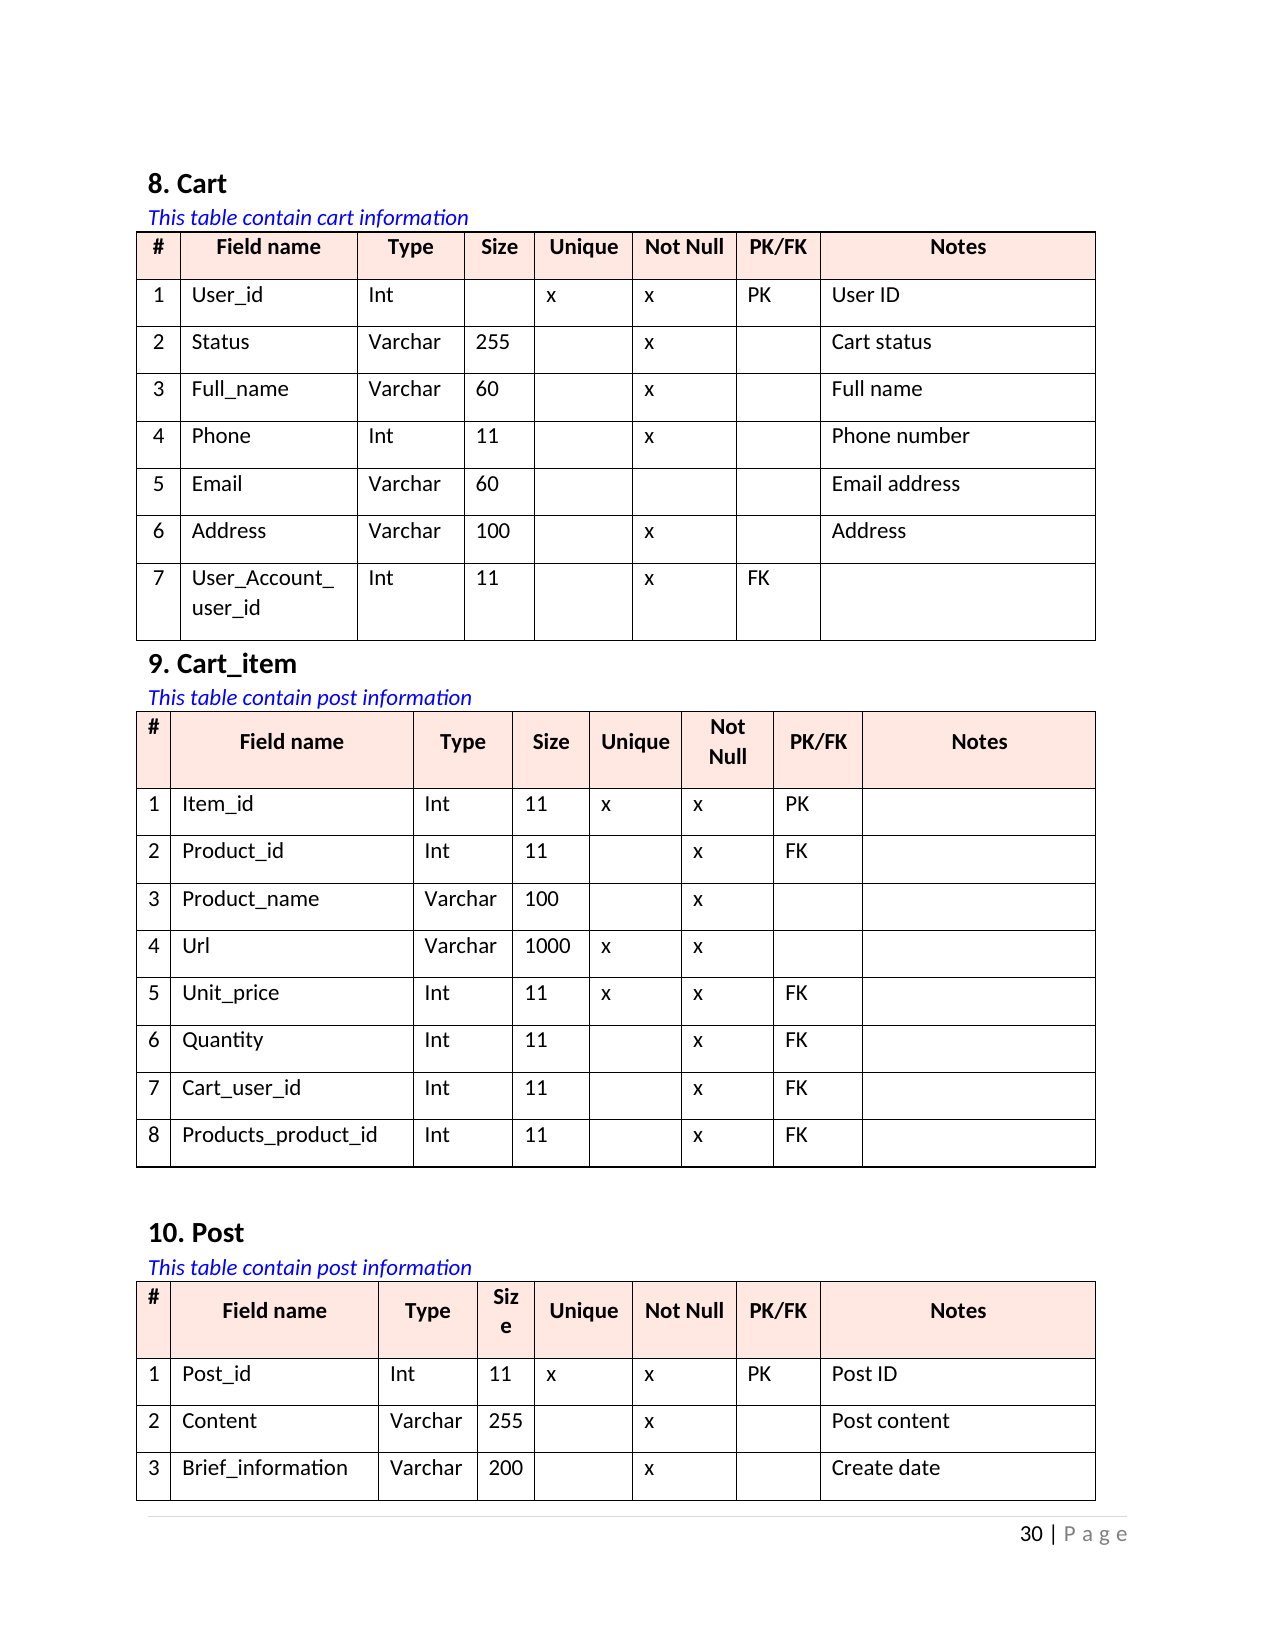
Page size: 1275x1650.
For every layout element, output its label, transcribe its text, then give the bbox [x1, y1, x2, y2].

table_cell 6 [137, 1026, 170, 1072]
table_cell [465, 280, 534, 326]
table_cell 2 [137, 836, 170, 883]
table_header Field name [171, 1282, 378, 1358]
table_cell Cart status [821, 327, 1095, 373]
table_cell FK [774, 978, 862, 1024]
table_cell 11 [513, 789, 589, 835]
table_cell Int [414, 1026, 512, 1072]
table_cell x [590, 789, 681, 835]
table_cell [774, 884, 862, 930]
table_cell 7 [137, 1073, 170, 1119]
table_cell Int [358, 422, 464, 468]
subtitle 10. Post [148, 1214, 1127, 1250]
table_cell [774, 931, 862, 977]
table_cell x [633, 280, 736, 326]
table_cell [737, 1453, 820, 1499]
table_cell Product_id [171, 836, 413, 883]
table_cell Int [414, 789, 512, 835]
table_cell Full name [821, 374, 1095, 421]
table_cell 11 [465, 422, 534, 468]
table_cell x [633, 1406, 736, 1452]
table_header Notes [821, 233, 1095, 279]
table_cell 5 [137, 978, 170, 1024]
table_cell [863, 789, 1095, 835]
table_header Unique [535, 233, 632, 279]
table_header Size [465, 233, 534, 279]
table_cell [863, 1120, 1095, 1166]
table_cell PK [737, 280, 820, 326]
table_cell User ID [821, 280, 1095, 326]
table_cell [633, 469, 736, 515]
table_cell User_Account_user_id [181, 564, 357, 639]
table_cell 2 [137, 1406, 170, 1452]
table_cell [863, 1073, 1095, 1119]
table_cell [737, 374, 820, 421]
table_cell [737, 327, 820, 373]
table_cell Int [379, 1359, 477, 1405]
table_cell [863, 1026, 1095, 1072]
table_cell Int [414, 1073, 512, 1119]
table_cell FK [774, 1026, 862, 1072]
table_cell [535, 469, 632, 515]
table_header Type [358, 233, 464, 279]
table_cell User_id [181, 280, 357, 326]
table_header Unique [590, 712, 681, 788]
table_cell Address [181, 516, 357, 562]
table_cell FK [737, 564, 820, 639]
table_cell x [535, 1359, 632, 1405]
subtitle 8. Cart [148, 165, 1127, 201]
table_cell Quantity [171, 1026, 413, 1072]
table_cell Url [171, 931, 413, 977]
table_cell 4 [137, 422, 180, 468]
table_header Notes [863, 712, 1095, 788]
table_cell Post ID [821, 1359, 1095, 1405]
table_cell x [682, 978, 773, 1024]
table_cell x [590, 931, 681, 977]
table_header Not Null [682, 712, 773, 788]
text This table contain cart information [148, 203, 1127, 231]
table_cell [821, 564, 1095, 639]
table_cell Content [171, 1406, 378, 1452]
table_cell 8 [137, 1120, 170, 1166]
table_cell 11 [478, 1359, 534, 1405]
table_cell Int [358, 280, 464, 326]
table_cell [535, 374, 632, 421]
table_cell [535, 1453, 632, 1499]
table_cell Products_product_id [171, 1120, 413, 1166]
table_cell Varchar [414, 931, 512, 977]
table_header PK/FK [737, 233, 820, 279]
table_cell x [633, 564, 736, 639]
table_cell Int [414, 978, 512, 1024]
table_cell Varchar [379, 1453, 477, 1499]
table_header # [137, 233, 180, 279]
table_cell 4 [137, 931, 170, 977]
table_cell 100 [513, 884, 589, 930]
table_cell 11 [513, 1073, 589, 1119]
table_cell [535, 564, 632, 639]
table_cell [737, 422, 820, 468]
table_cell Phone [181, 422, 357, 468]
table_cell Phone number [821, 422, 1095, 468]
table_cell Varchar [414, 884, 512, 930]
table_cell Post content [821, 1406, 1095, 1452]
table_cell x [633, 422, 736, 468]
table_cell [590, 1073, 681, 1119]
table_cell Varchar [358, 516, 464, 562]
table_cell x [633, 374, 736, 421]
table_cell [863, 836, 1095, 883]
table_cell 1 [137, 789, 170, 835]
table_cell x [633, 516, 736, 562]
text This table contain post information [148, 683, 1127, 711]
table_cell 200 [478, 1453, 534, 1499]
table_cell 1000 [513, 931, 589, 977]
table_cell FK [774, 836, 862, 883]
table_cell 3 [137, 374, 180, 421]
table_cell Varchar [358, 327, 464, 373]
table_cell x [682, 836, 773, 883]
table_cell FK [774, 1073, 862, 1119]
table_cell x [682, 1120, 773, 1166]
table_cell Create date [821, 1453, 1095, 1499]
table_cell 11 [513, 978, 589, 1024]
table_cell x [633, 1359, 736, 1405]
table_cell [863, 978, 1095, 1024]
table_cell FK [774, 1120, 862, 1166]
table_header Field name [171, 712, 413, 788]
table_cell Int [414, 836, 512, 883]
table_cell 100 [465, 516, 534, 562]
table_cell Address [821, 516, 1095, 562]
table_header Size [513, 712, 589, 788]
text This table contain post information [148, 1253, 1127, 1281]
table_cell [535, 327, 632, 373]
table_cell x [682, 931, 773, 977]
table_header Type [379, 1282, 477, 1358]
table_cell [863, 931, 1095, 977]
table_cell [535, 422, 632, 468]
table_header # [137, 712, 170, 788]
table_cell 11 [465, 564, 534, 639]
table_cell 255 [465, 327, 534, 373]
table_cell Varchar [358, 374, 464, 421]
table_cell [737, 1406, 820, 1452]
table_cell x [633, 327, 736, 373]
table_cell PK [737, 1359, 820, 1405]
table_header Size [478, 1282, 534, 1358]
table_header Not Null [633, 233, 736, 279]
table_cell 6 [137, 516, 180, 562]
table_cell [737, 516, 820, 562]
table_cell [590, 884, 681, 930]
table_cell 60 [465, 374, 534, 421]
table_cell [590, 1120, 681, 1166]
table_header PK/FK [737, 1282, 820, 1358]
table_cell Email [181, 469, 357, 515]
table_cell 3 [137, 884, 170, 930]
table_cell 5 [137, 469, 180, 515]
table_cell Unit_price [171, 978, 413, 1024]
table_cell Brief_information [171, 1453, 378, 1499]
table_cell Varchar [379, 1406, 477, 1452]
table_header Type [414, 712, 512, 788]
table_cell [535, 516, 632, 562]
table_cell Full_name [181, 374, 357, 421]
table_header Field name [181, 233, 357, 279]
table_cell Varchar [358, 469, 464, 515]
table_cell x [633, 1453, 736, 1499]
table_cell x [535, 280, 632, 326]
table_cell x [682, 1026, 773, 1072]
table_cell [535, 1406, 632, 1452]
table_cell Int [414, 1120, 512, 1166]
table_cell [590, 1026, 681, 1072]
table_cell 1 [137, 280, 180, 326]
table_cell 11 [513, 1120, 589, 1166]
table_cell 7 [137, 564, 180, 639]
table_header Not Null [633, 1282, 736, 1358]
table_cell Email address [821, 469, 1095, 515]
table_cell [863, 884, 1095, 930]
table_cell x [682, 1073, 773, 1119]
table_cell 1 [137, 1359, 170, 1405]
table_header # [137, 1282, 170, 1358]
table_cell 3 [137, 1453, 170, 1499]
table_cell x [590, 978, 681, 1024]
table_cell Int [358, 564, 464, 639]
table_cell 2 [137, 327, 180, 373]
table_cell [590, 836, 681, 883]
table_cell x [682, 884, 773, 930]
table_cell 255 [478, 1406, 534, 1452]
table_cell Cart_user_id [171, 1073, 413, 1119]
table_cell 60 [465, 469, 534, 515]
table_header Notes [821, 1282, 1095, 1358]
subtitle 9. Cart_item [148, 645, 1127, 680]
table_cell Post_id [171, 1359, 378, 1405]
table_cell x [682, 789, 773, 835]
table_header Unique [535, 1282, 632, 1358]
table_cell Product_name [171, 884, 413, 930]
table_cell [737, 469, 820, 515]
table_cell Status [181, 327, 357, 373]
table_cell PK [774, 789, 862, 835]
table_cell 11 [513, 1026, 589, 1072]
table_cell 11 [513, 836, 589, 883]
table_cell Item_id [171, 789, 413, 835]
table_header PK/FK [774, 712, 862, 788]
